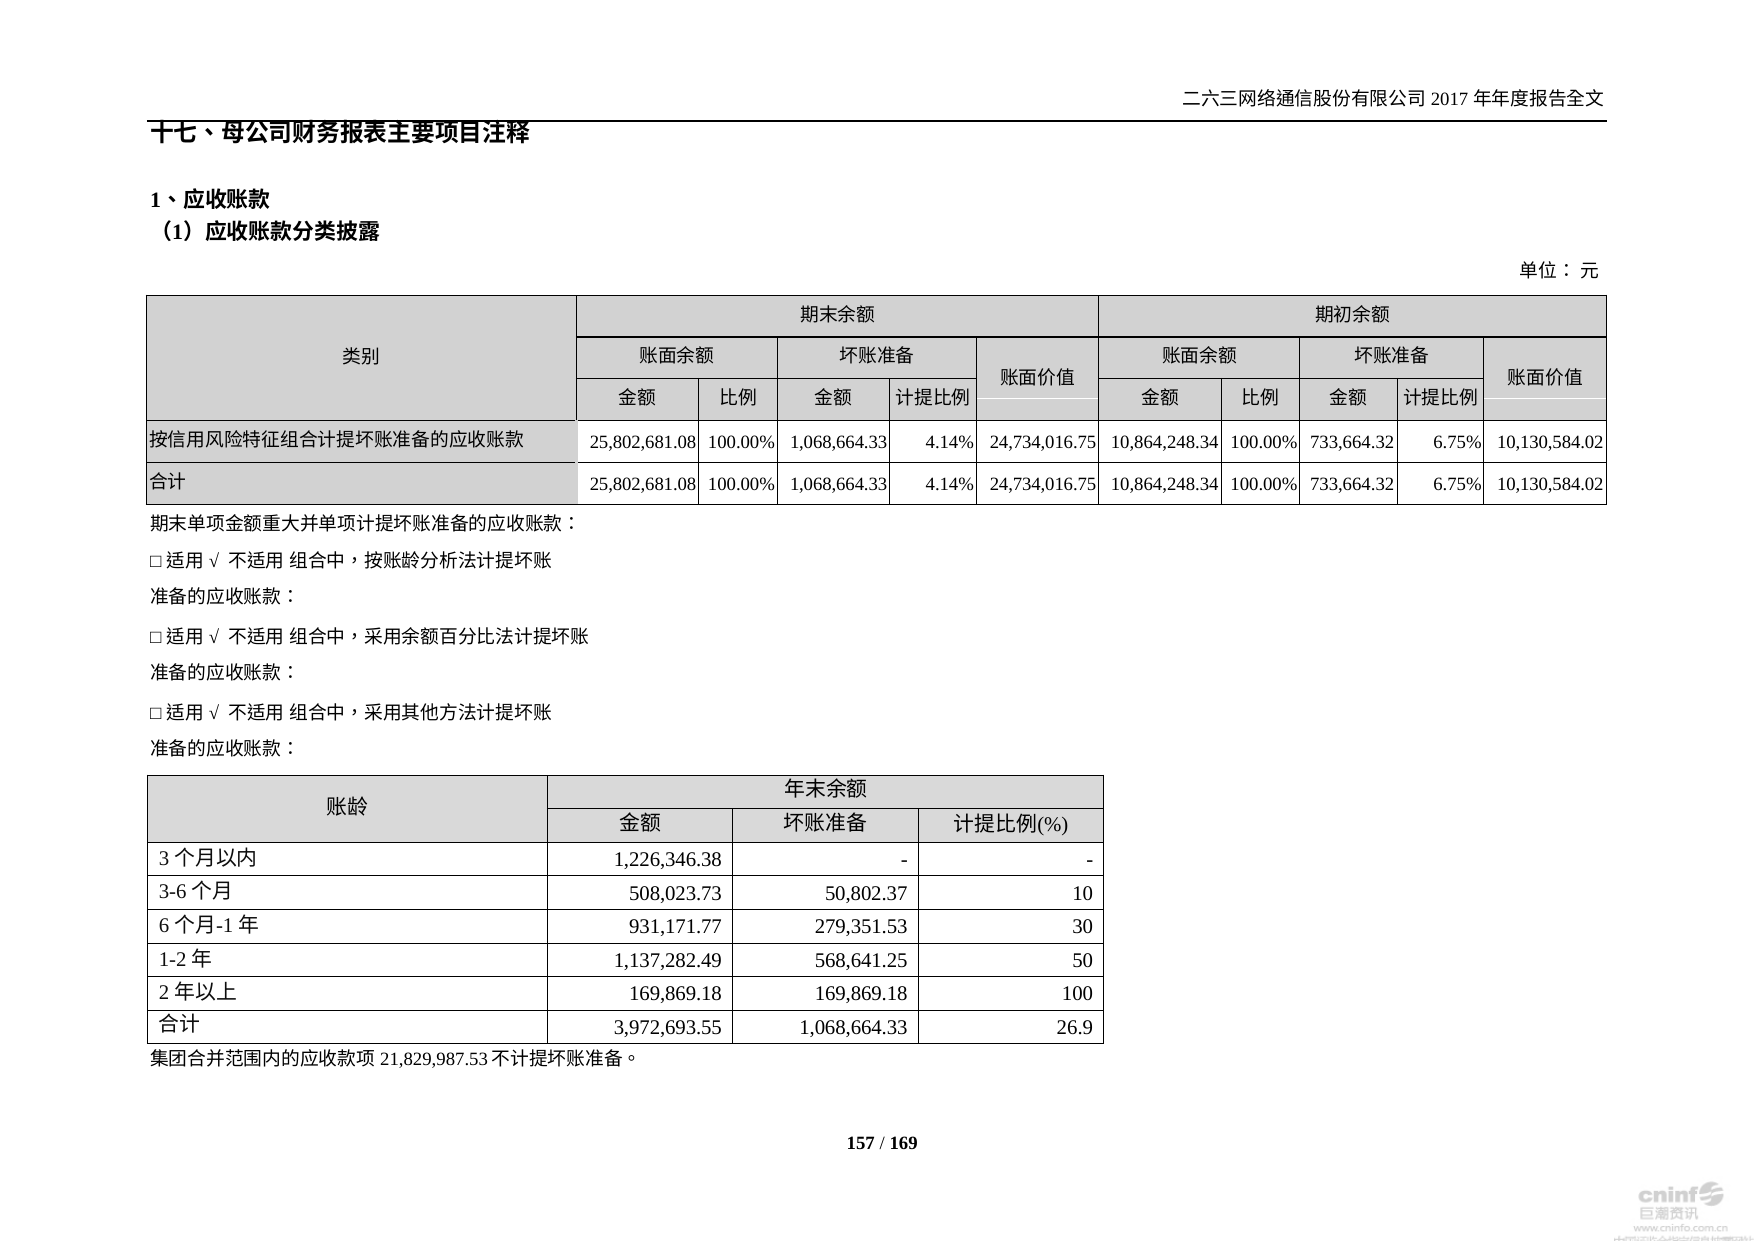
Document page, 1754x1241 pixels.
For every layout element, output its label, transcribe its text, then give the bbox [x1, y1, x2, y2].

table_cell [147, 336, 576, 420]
picture [1613, 1176, 1754, 1241]
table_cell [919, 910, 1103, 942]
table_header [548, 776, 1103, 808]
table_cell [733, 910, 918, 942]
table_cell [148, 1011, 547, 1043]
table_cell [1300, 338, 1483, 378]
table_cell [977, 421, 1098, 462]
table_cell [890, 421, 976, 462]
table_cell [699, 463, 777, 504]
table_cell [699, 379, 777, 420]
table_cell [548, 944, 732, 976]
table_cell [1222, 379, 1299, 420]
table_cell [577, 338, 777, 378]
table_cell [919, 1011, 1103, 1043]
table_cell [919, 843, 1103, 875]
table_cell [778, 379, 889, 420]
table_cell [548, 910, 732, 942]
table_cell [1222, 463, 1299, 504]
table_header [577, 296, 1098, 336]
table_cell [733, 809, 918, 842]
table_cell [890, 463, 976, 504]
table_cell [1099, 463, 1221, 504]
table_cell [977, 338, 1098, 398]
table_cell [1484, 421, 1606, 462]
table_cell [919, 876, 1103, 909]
text □ 适用 √ 不适用 组合中，按账龄分析法计提坏账准备的应收账款： [150, 548, 564, 609]
subtitle （1）应收账款分类披露 [150, 216, 551, 246]
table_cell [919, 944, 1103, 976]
text 二六三网络通信股份有限公司 2017 年年度报告全文 [1182, 85, 1754, 111]
text □ 适用 √ 不适用 组合中，采用其他方法计提坏账准备的应收账款： [150, 699, 564, 761]
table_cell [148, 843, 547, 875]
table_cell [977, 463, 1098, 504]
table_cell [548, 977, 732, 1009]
text 集团合并范围内的应收款项 21,829,987.53不计提坏账准备。 [150, 1045, 1614, 1071]
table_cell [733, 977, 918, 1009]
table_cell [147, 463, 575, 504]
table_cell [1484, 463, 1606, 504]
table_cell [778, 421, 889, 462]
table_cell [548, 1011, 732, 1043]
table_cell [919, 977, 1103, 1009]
text 单位： 元 [1519, 257, 1754, 283]
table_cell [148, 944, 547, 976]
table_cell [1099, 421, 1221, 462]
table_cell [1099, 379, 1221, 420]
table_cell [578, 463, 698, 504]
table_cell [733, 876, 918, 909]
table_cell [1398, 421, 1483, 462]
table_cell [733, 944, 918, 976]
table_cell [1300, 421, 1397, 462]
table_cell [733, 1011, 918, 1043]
text □ 适用 √ 不适用 组合中，采用余额百分比法计提坏账准备的应收账款： [150, 624, 602, 685]
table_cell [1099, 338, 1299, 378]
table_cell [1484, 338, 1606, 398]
subtitle 1、应收账款 [150, 184, 551, 214]
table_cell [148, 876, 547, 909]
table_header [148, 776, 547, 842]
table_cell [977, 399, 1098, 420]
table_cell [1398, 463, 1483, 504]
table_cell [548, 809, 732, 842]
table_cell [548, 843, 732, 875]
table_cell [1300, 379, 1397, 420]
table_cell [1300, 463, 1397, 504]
subtitle 十七、母公司财务报表主要项目注释 [150, 115, 551, 149]
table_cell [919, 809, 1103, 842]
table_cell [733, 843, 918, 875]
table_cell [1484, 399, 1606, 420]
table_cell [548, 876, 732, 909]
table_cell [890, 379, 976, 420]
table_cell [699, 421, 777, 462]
text 期末单项金额重大并单项计提坏账准备的应收账款： [150, 510, 1614, 536]
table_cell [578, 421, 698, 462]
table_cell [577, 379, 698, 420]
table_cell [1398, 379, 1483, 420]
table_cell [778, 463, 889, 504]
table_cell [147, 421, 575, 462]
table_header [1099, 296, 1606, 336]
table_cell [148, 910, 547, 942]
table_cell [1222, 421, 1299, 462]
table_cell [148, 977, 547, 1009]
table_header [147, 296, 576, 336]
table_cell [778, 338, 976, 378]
text 157 / 169 [627, 1132, 1137, 1153]
